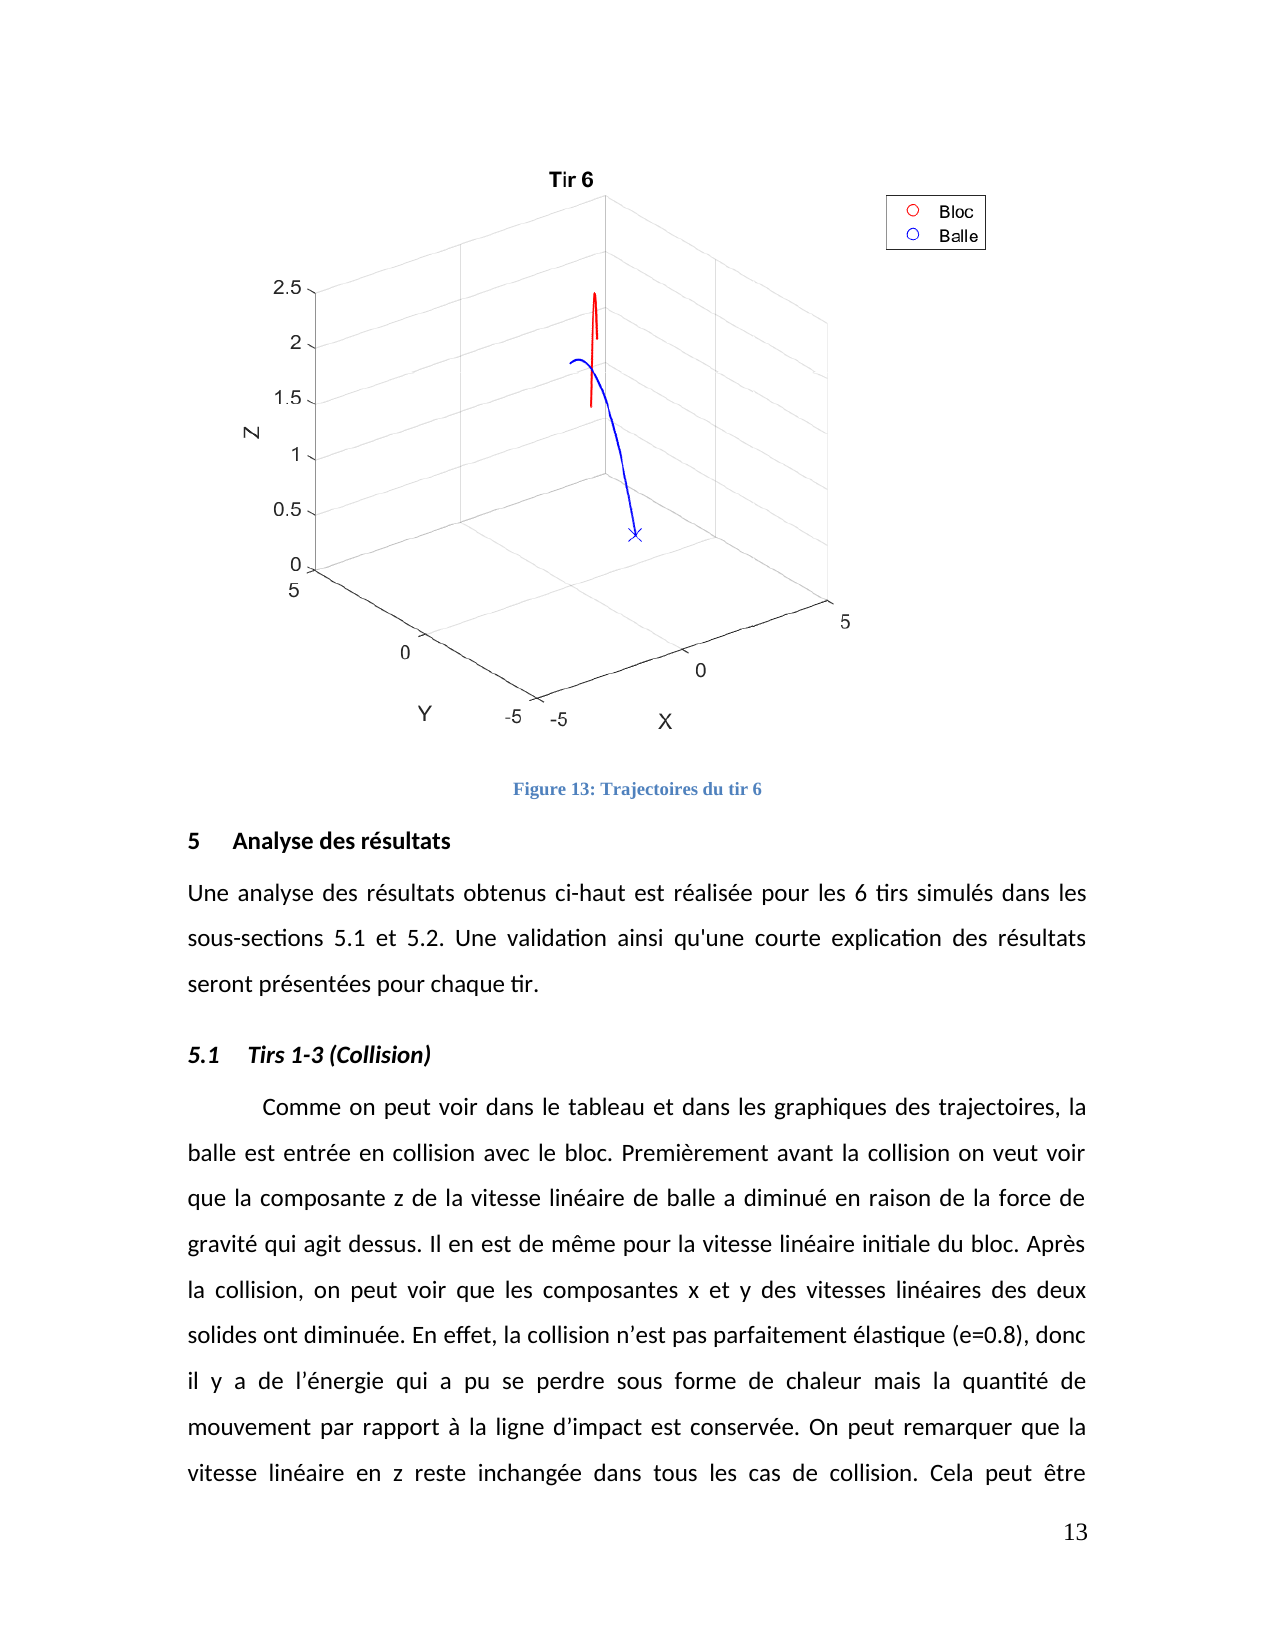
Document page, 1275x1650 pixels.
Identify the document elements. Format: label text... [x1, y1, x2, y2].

subtitle Analyse des résultats [187, 825, 1088, 855]
subtitle Tirs 1-3 (Collision) [187, 1039, 1088, 1069]
picture [228, 150, 1047, 764]
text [187, 1091, 1088, 1487]
text Une analyse des résultats obtenus ci-haut est réalisée pour les 6 tirs simulés dans les sous-sections 5.1 et 5.2. Une validation ainsi qu'une courte explication des résultats seront présentées pour chaque tir. [187, 877, 1088, 999]
